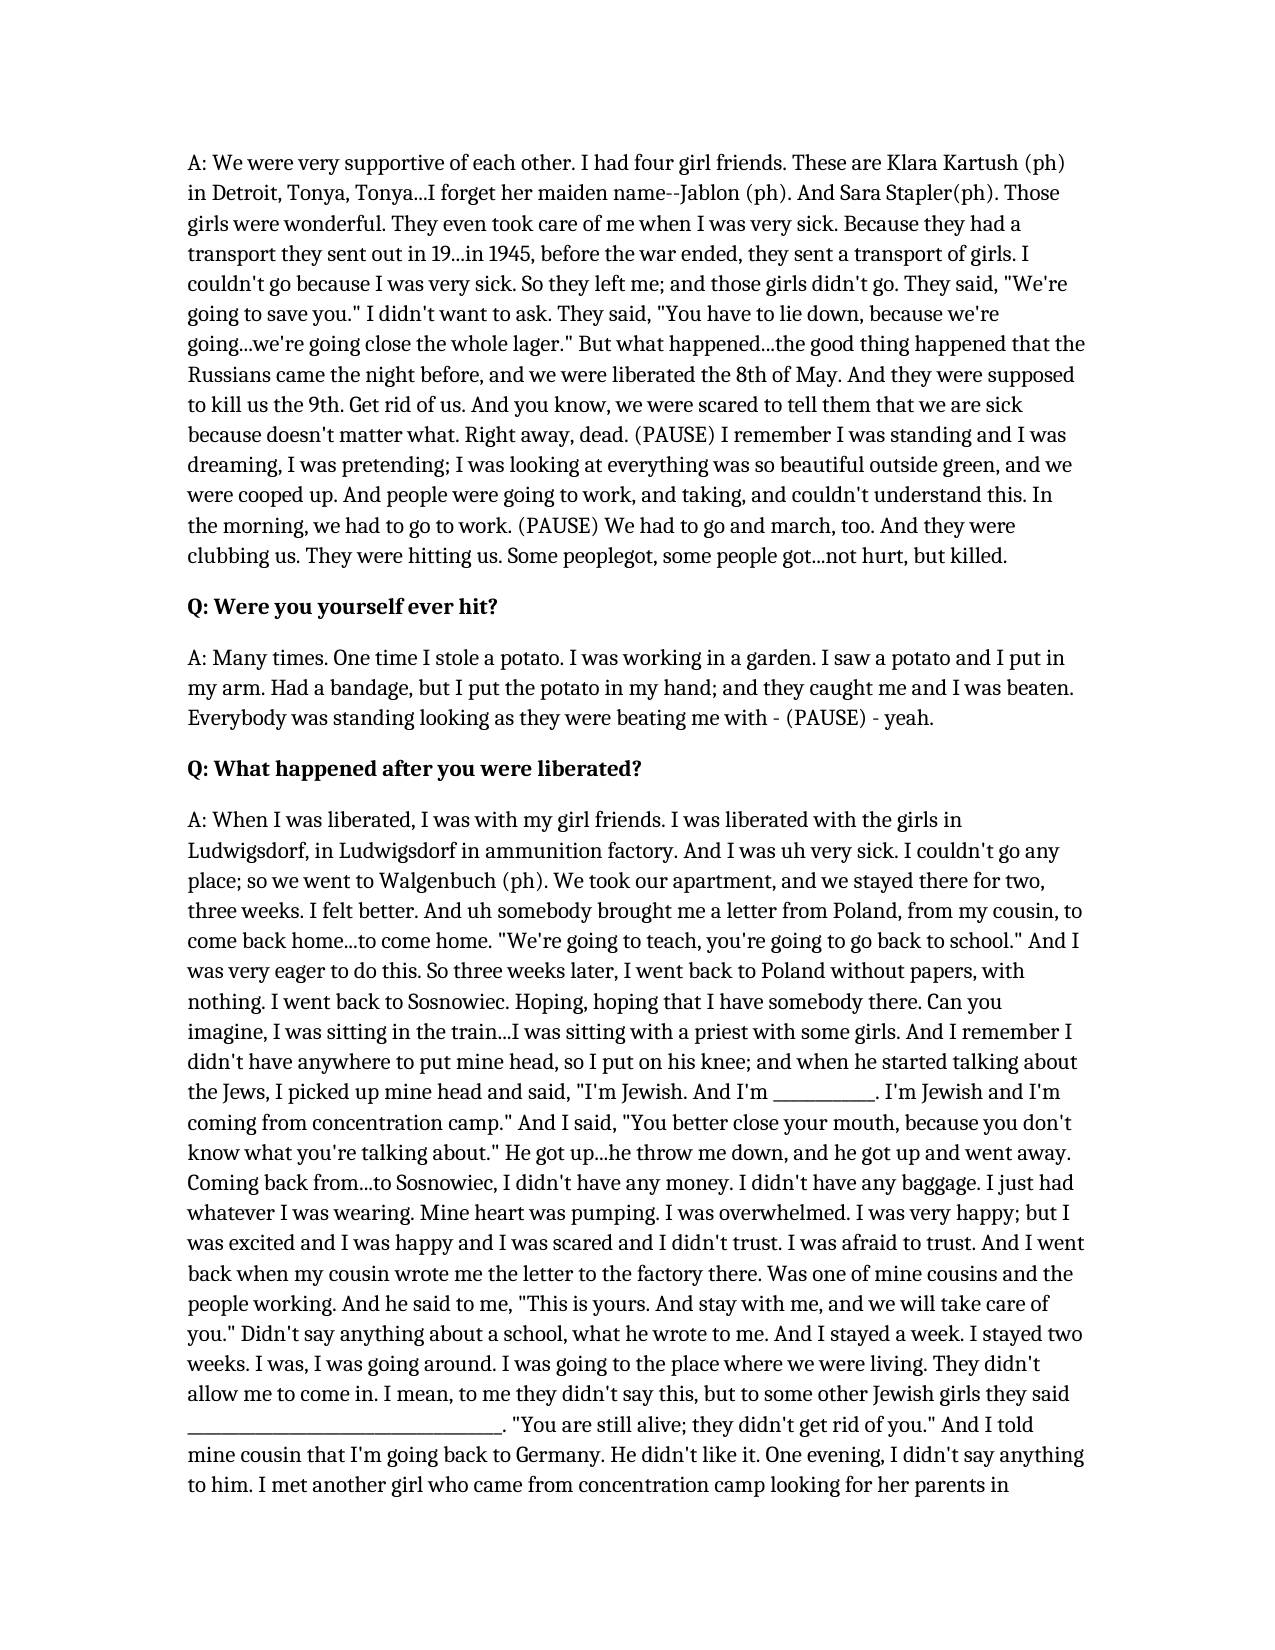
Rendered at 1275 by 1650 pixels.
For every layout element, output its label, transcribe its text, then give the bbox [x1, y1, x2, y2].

text Q: Were you yourself ever hit? [187, 594, 1087, 620]
text Q: What happened after you were liberated? [187, 756, 1087, 783]
text A: Many times. One time I stole a potato. I was working in a garden. I saw a potato and I put in my arm. Had a bandage, but I put the potato in my hand; and they caught me and I was beaten. Everybody was standing looking as they were beating me with - (PAUSE) - yeah. [187, 645, 1087, 732]
text A: We were very supportive of each other. I had four girl friends. These are Klara Kartush (ph) in Detroit, Tonya, Tonya...I forget her maiden name--Jablon (ph). And Sara Stapler(ph). Those girls were wonderful. They even took care of me when I was very sick. Because they had a transport they sent out in 19...in 1945, before the war ended, they sent a transport of girls. I couldn't go because I was very sick. So they left me; and those girls didn't go. They said, "We're going to save you." I didn't want to ask. They said, "You have to lie down, because we're going...we're going close the whole lager." But what happened...the good thing happened that the Russians came the night before, and we were liberated the 8th of May. And they were supposed to kill us the 9th. Get rid of us. And you know, we were scared to tell them that we are sick because doesn't matter what. Right away, dead. (PAUSE) I remember I was standing and I was dreaming, I was pretending; I was looking at everything was so beautiful outside green, and we were cooped up. And people were going to work, and taking, and couldn't understand this. In the morning, we had to go to work. (PAUSE) We had to go and march, too. And they were clubbing us. They were hitting us. Some peoplegot, some people got...not hurt, but killed. [187, 150, 1087, 569]
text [187, 807, 1087, 1498]
